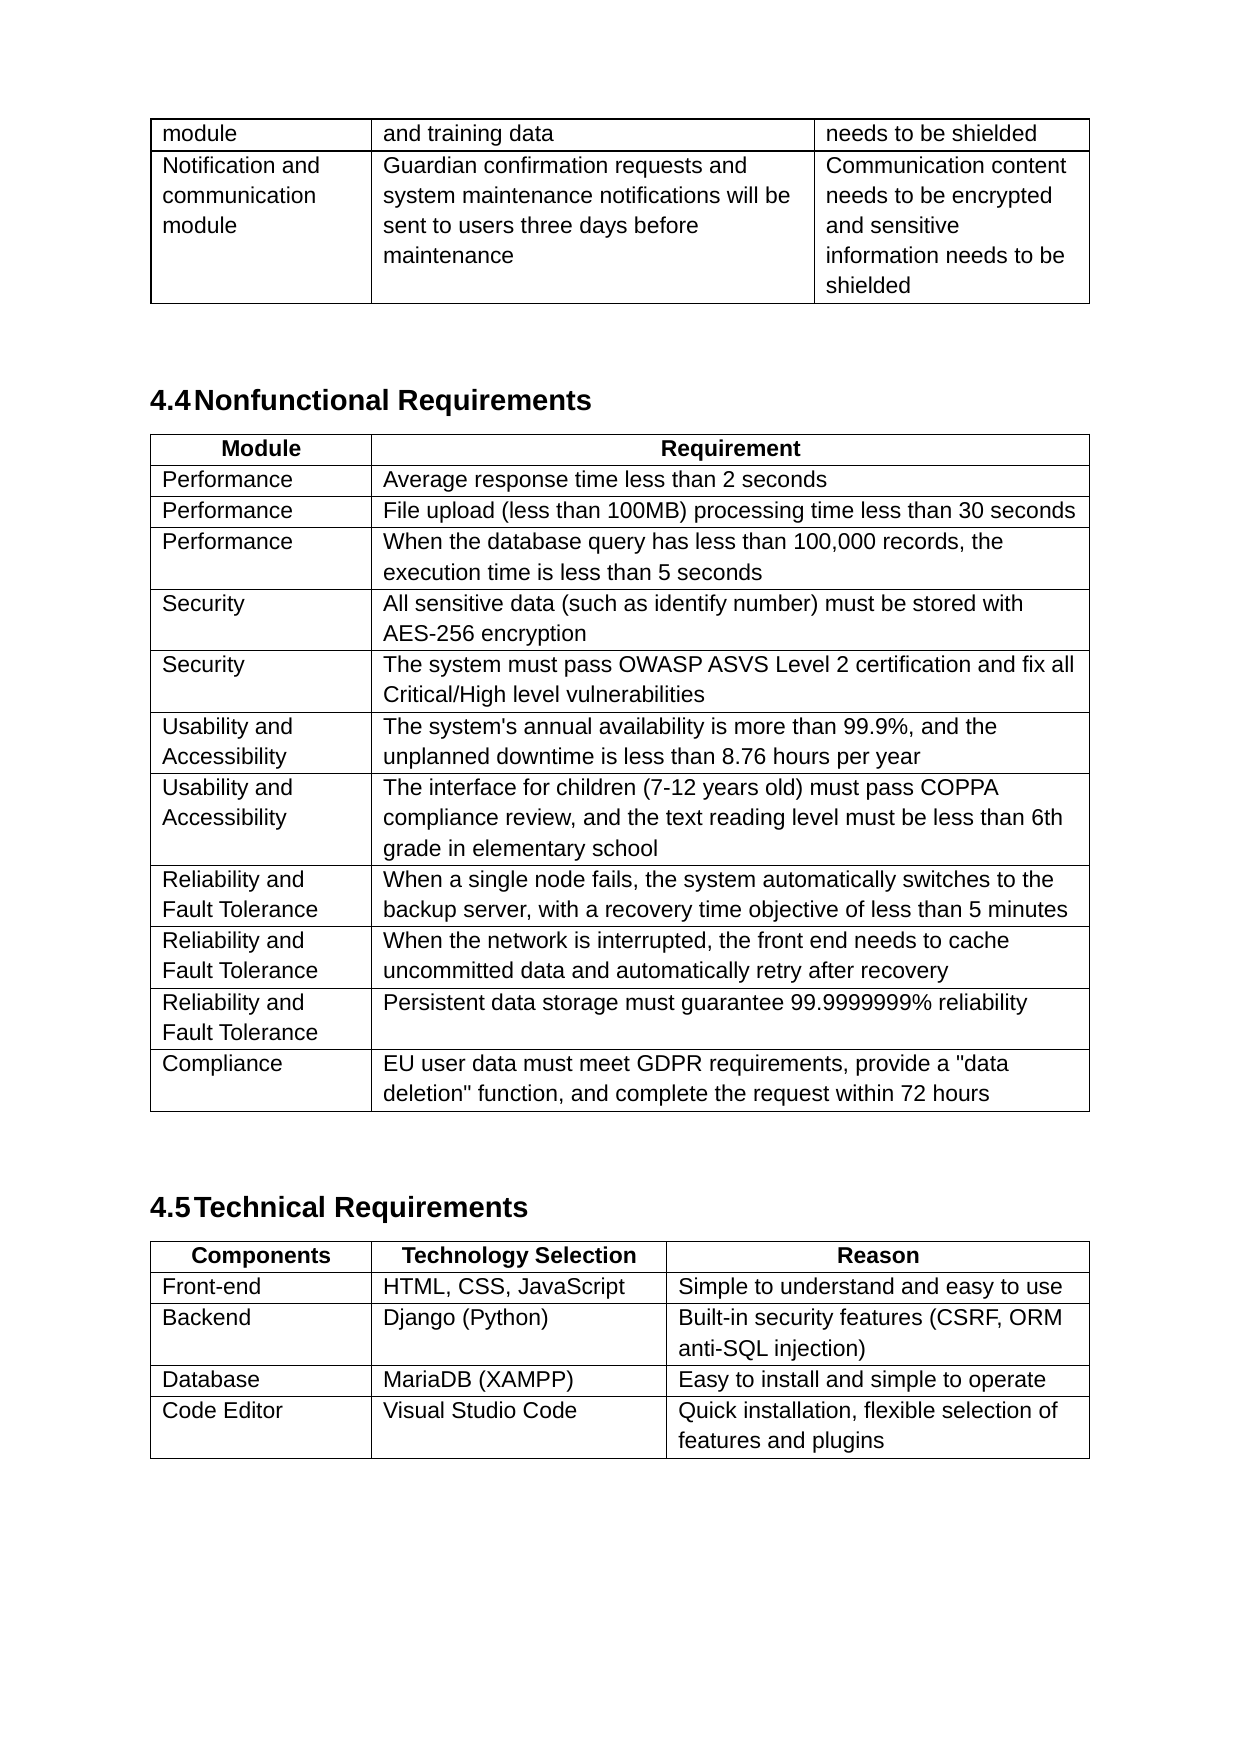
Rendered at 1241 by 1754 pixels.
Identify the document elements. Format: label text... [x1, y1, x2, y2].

table_cell When the database query has less than 100,000 records, the execution time is less than 5 seconds [372, 528, 1089, 589]
table_cell Database [151, 1366, 371, 1396]
table_cell Guardian confirmation requests and system maintenance notifications will be sent to users three days before maintenance [372, 152, 814, 303]
table_header Module [151, 435, 371, 465]
table_cell Compliance [151, 1050, 371, 1111]
table_cell Django (Python) [372, 1304, 666, 1365]
table_cell Backend [151, 1304, 371, 1365]
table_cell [372, 120, 814, 150]
table_cell When the network is interrupted, the front end needs to cache uncommitted data and automatically retry after recovery [372, 927, 1089, 988]
table_cell Average response time less than 2 seconds [372, 466, 1089, 496]
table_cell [152, 120, 371, 150]
table_cell Code Editor [151, 1397, 371, 1457]
table_header Reason [667, 1242, 1089, 1272]
table_cell Notification and communication module [152, 152, 371, 303]
table_cell File upload (less than 100MB) processing time less than 30 seconds [372, 497, 1089, 527]
table_cell Security [151, 651, 371, 712]
subtitle 4.4 Nonfunctional Requirements [150, 383, 1090, 417]
table_cell The interface for children (7-12 years old) must pass COPPA compliance review, and the text reading level must be less than 6th grade in elementary school [372, 774, 1089, 865]
table_cell Performance [151, 528, 371, 589]
table_cell Reliability and Fault Tolerance [151, 989, 371, 1049]
table_cell When a single node fails, the system automatically switches to the backup server, with a recovery time objective of less than 5 minutes [372, 866, 1089, 926]
table_cell Communication content needs to be encrypted and sensitive information needs to be shielded [815, 152, 1089, 303]
table_cell Reliability and Fault Tolerance [151, 866, 371, 926]
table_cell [815, 120, 1089, 150]
table_cell MariaDB (XAMPP) [372, 1366, 666, 1396]
table_cell Simple to understand and easy to use [667, 1273, 1089, 1303]
table_cell EU user data must meet GDPR requirements, provide a "data deletion" function, and complete the request within 72 hours [372, 1050, 1089, 1111]
table_cell Front-end [151, 1273, 371, 1303]
table_cell Reliability and Fault Tolerance [151, 927, 371, 988]
table_cell All sensitive data (such as identify number) must be stored with AES-256 encryption [372, 590, 1089, 650]
table_header Technology Selection [372, 1242, 666, 1272]
table_cell The system's annual availability is more than 99.9%, and the unplanned downtime is less than 8.76 hours per year [372, 713, 1089, 773]
table_header Requirement [372, 435, 1089, 465]
table_cell Performance [151, 466, 371, 496]
table_cell Built-in security features (CSRF, ORM anti-SQL injection) [667, 1304, 1089, 1365]
table_cell Performance [151, 497, 371, 527]
table_cell HTML, CSS, JavaScript [372, 1273, 666, 1303]
table_cell Quick installation, flexible selection of features and plugins [667, 1397, 1089, 1457]
table_header Components [151, 1242, 371, 1272]
table_cell Visual Studio Code [372, 1397, 666, 1457]
table_cell The system must pass OWASP ASVS Level 2 certification and fix all Critical/High level vulnerabilities [372, 651, 1089, 712]
table_cell Usability and Accessibility [151, 774, 371, 865]
table_cell Easy to install and simple to operate [667, 1366, 1089, 1396]
table_cell Security [151, 590, 371, 650]
table_cell Usability and Accessibility [151, 713, 371, 773]
table_cell Persistent data storage must guarantee 99.9999999% reliability [372, 989, 1089, 1049]
subtitle 4.5 Technical Requirements [150, 1191, 1090, 1224]
